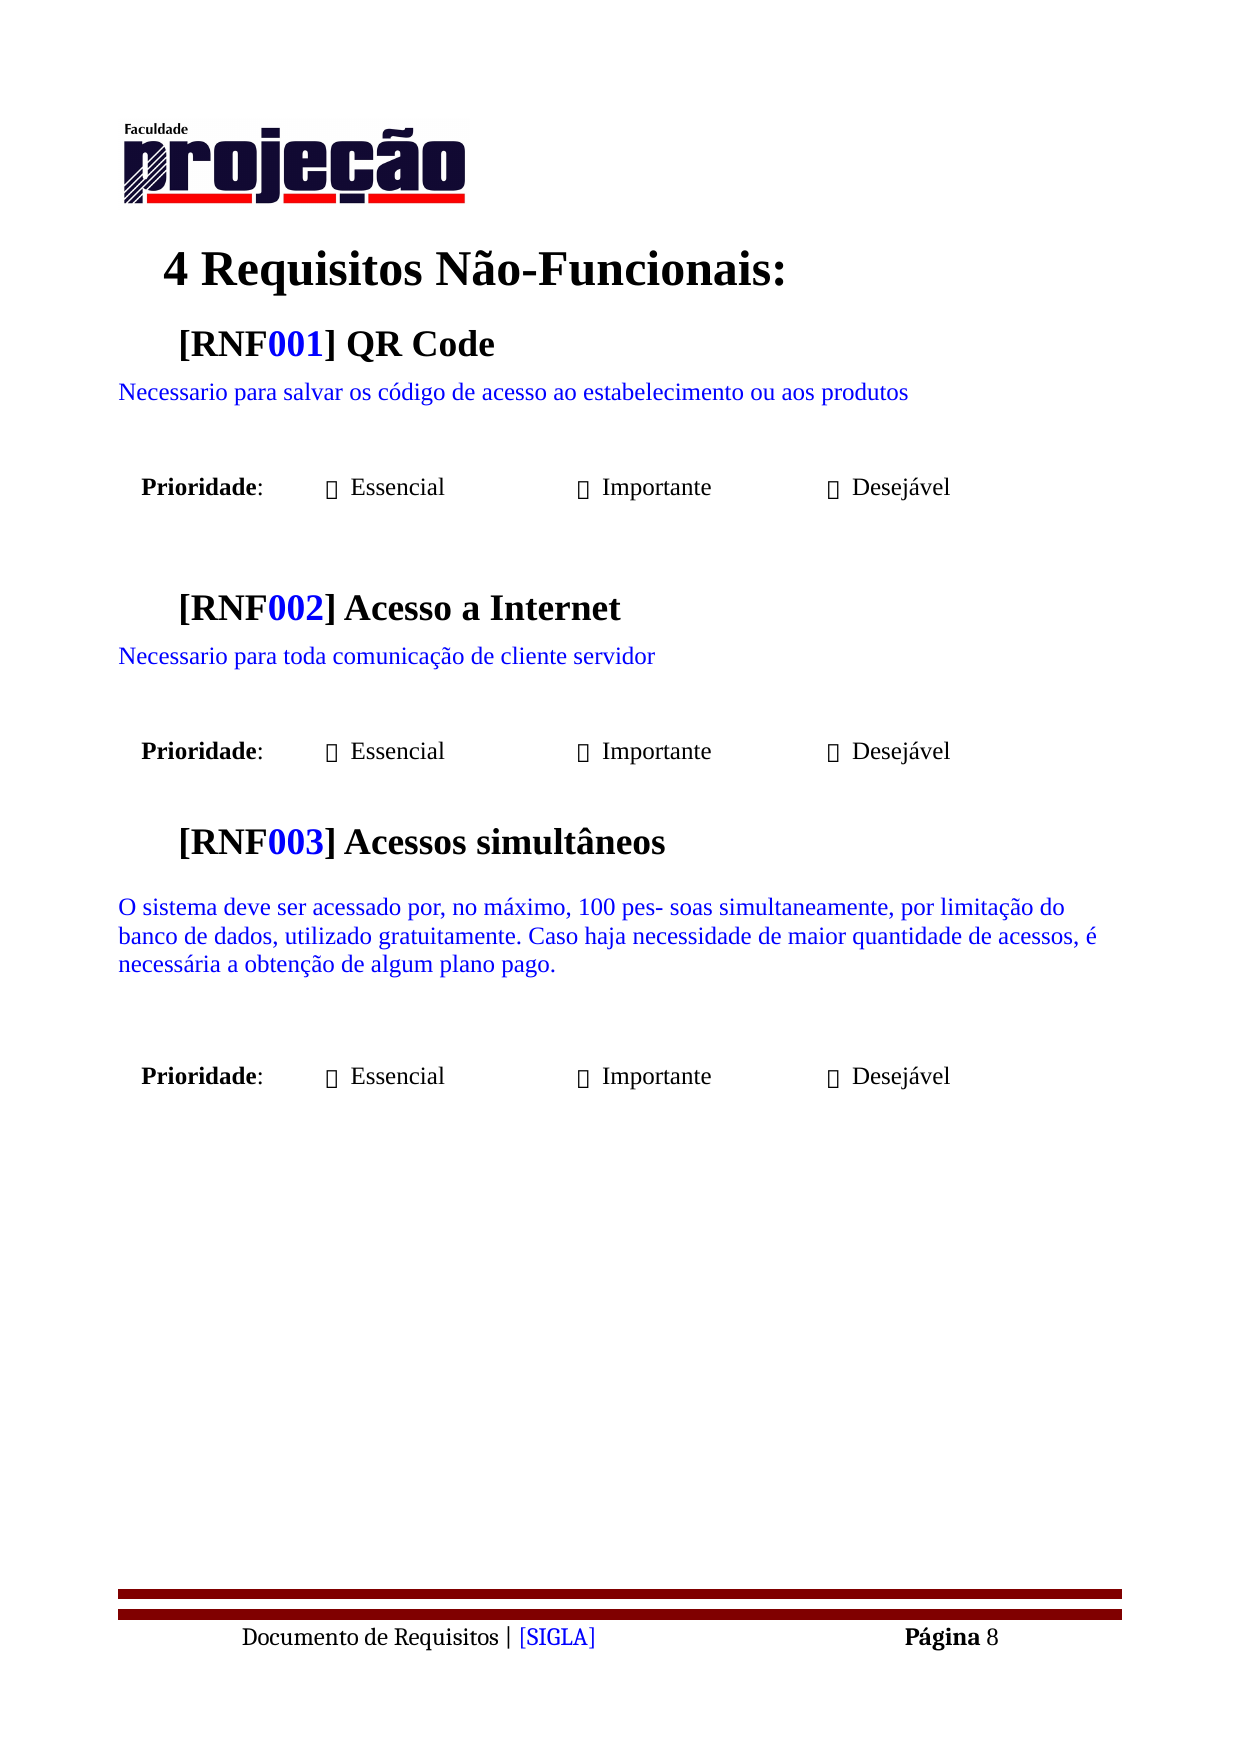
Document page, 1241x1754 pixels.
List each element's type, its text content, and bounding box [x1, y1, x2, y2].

table_header  [808, 711, 852, 795]
table_header Importante [602, 1036, 808, 1120]
table_header  [808, 447, 852, 531]
table_header  [808, 1036, 852, 1120]
subtitle [RNF003] Acessos simultâneos [118, 820, 1122, 863]
table_header Prioridade: [130, 1036, 306, 1120]
table_header Essencial [350, 1036, 557, 1120]
table_header Importante [602, 711, 808, 795]
text Necessario para toda comunicação de cliente servidor [118, 641, 1122, 669]
table_header Prioridade: [130, 711, 306, 795]
table_header  [306, 1036, 350, 1120]
table_header Desejável [852, 711, 997, 795]
table_header  [306, 711, 350, 795]
table_header Desejável [852, 447, 997, 531]
table_header  [557, 1036, 602, 1120]
subtitle 4 Requisitos Não-Funcionais: [118, 239, 1122, 297]
text O sistema deve ser acessado por, no máximo, 100 pes- soas simultaneamente, por limitação do banco de dados, utilizado gratuitamente. Caso haja necessidade de maior quantidade de acessos, é necessária a obtenção de algum plano pago. [118, 892, 1122, 978]
table_header Desejável [852, 1036, 997, 1120]
picture [118, 118, 471, 210]
text Necessario para salvar os código de acesso ao estabelecimento ou aos produtos [118, 377, 1122, 406]
table_header Importante [602, 447, 808, 531]
table_header  [557, 447, 602, 531]
table_header  [557, 711, 602, 795]
subtitle [RNF002] Acesso a Internet [118, 585, 1122, 628]
table_header Essencial [350, 447, 557, 531]
table_header Essencial [350, 711, 557, 795]
table_header Prioridade: [130, 447, 306, 531]
subtitle [RNF001] QR Code [118, 322, 1122, 365]
table_header  [306, 447, 350, 531]
